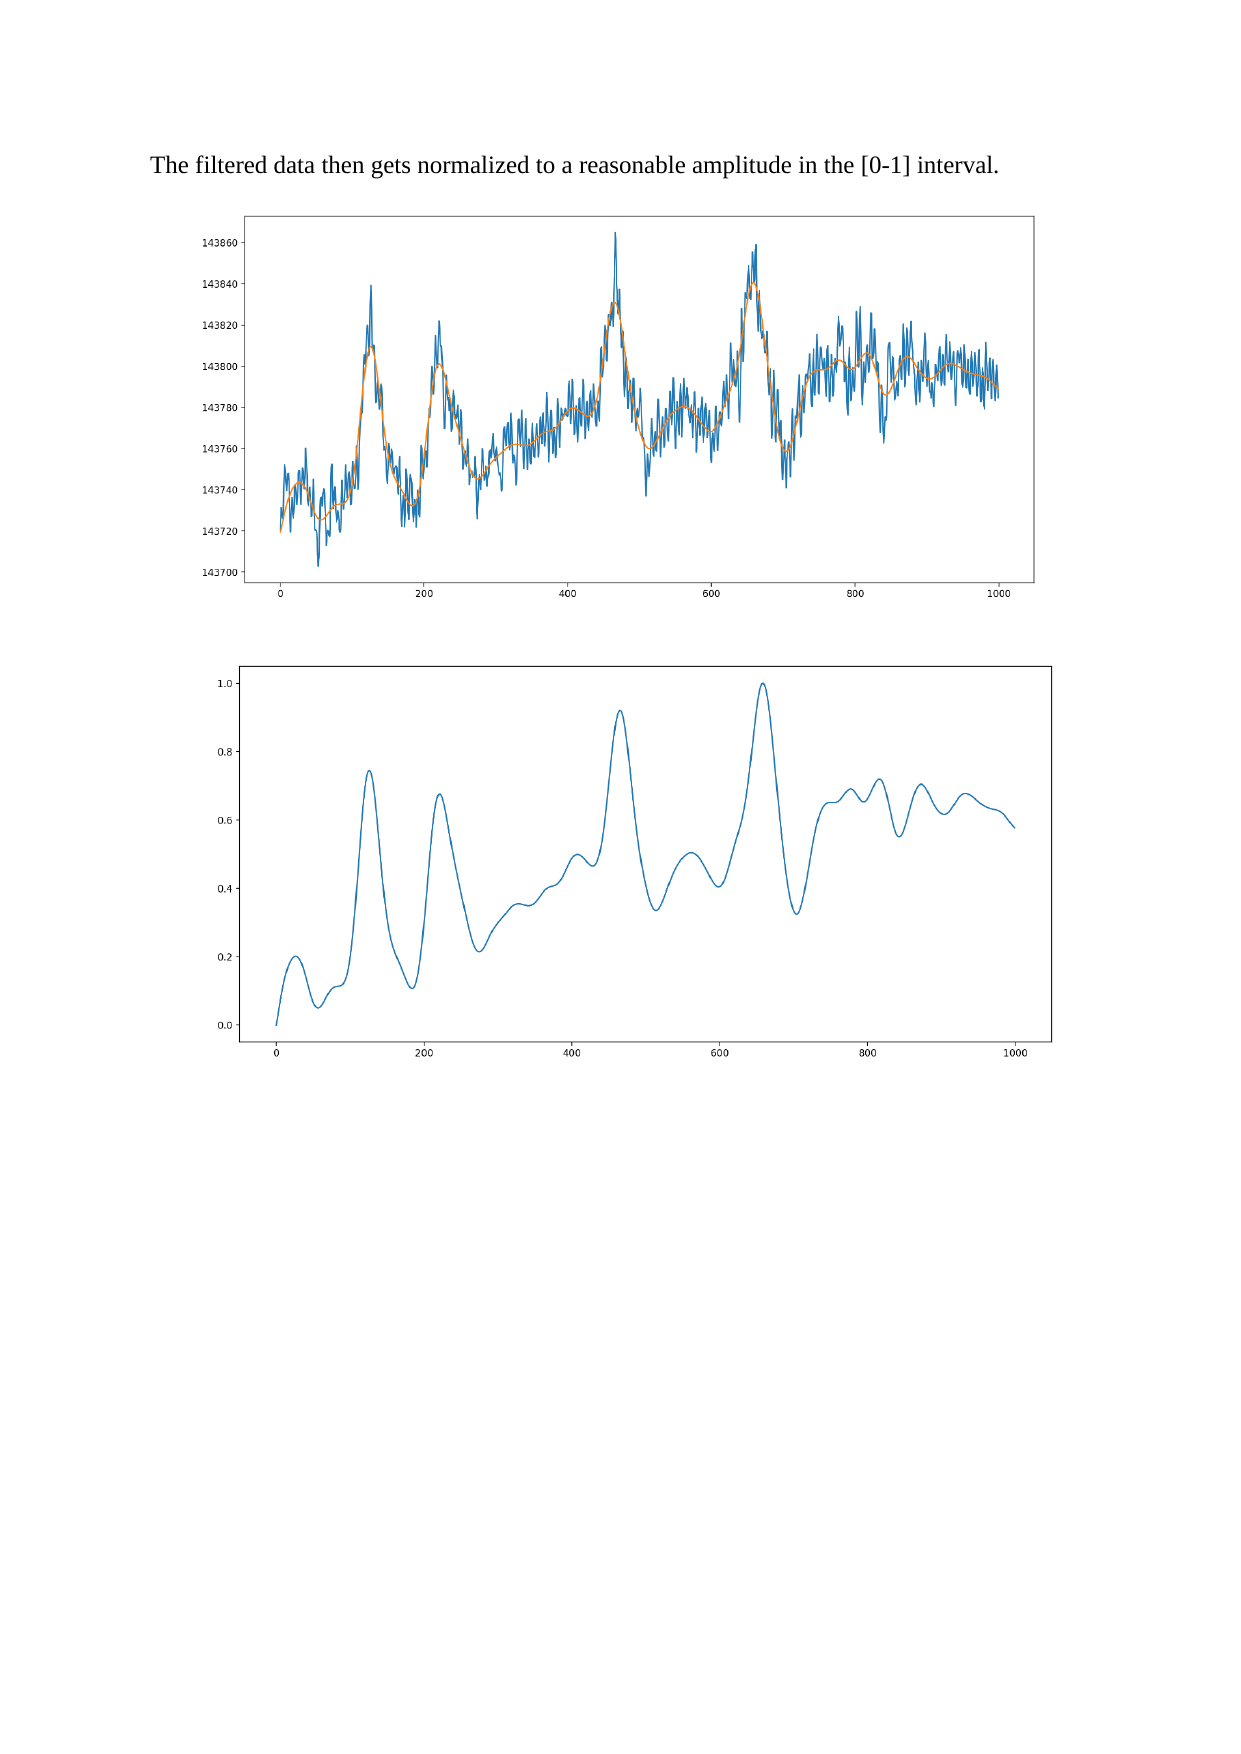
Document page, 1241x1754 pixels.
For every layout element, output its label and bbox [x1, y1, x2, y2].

picture [150, 181, 1089, 613]
picture [206, 631, 1091, 1076]
text [150, 150, 1090, 612]
